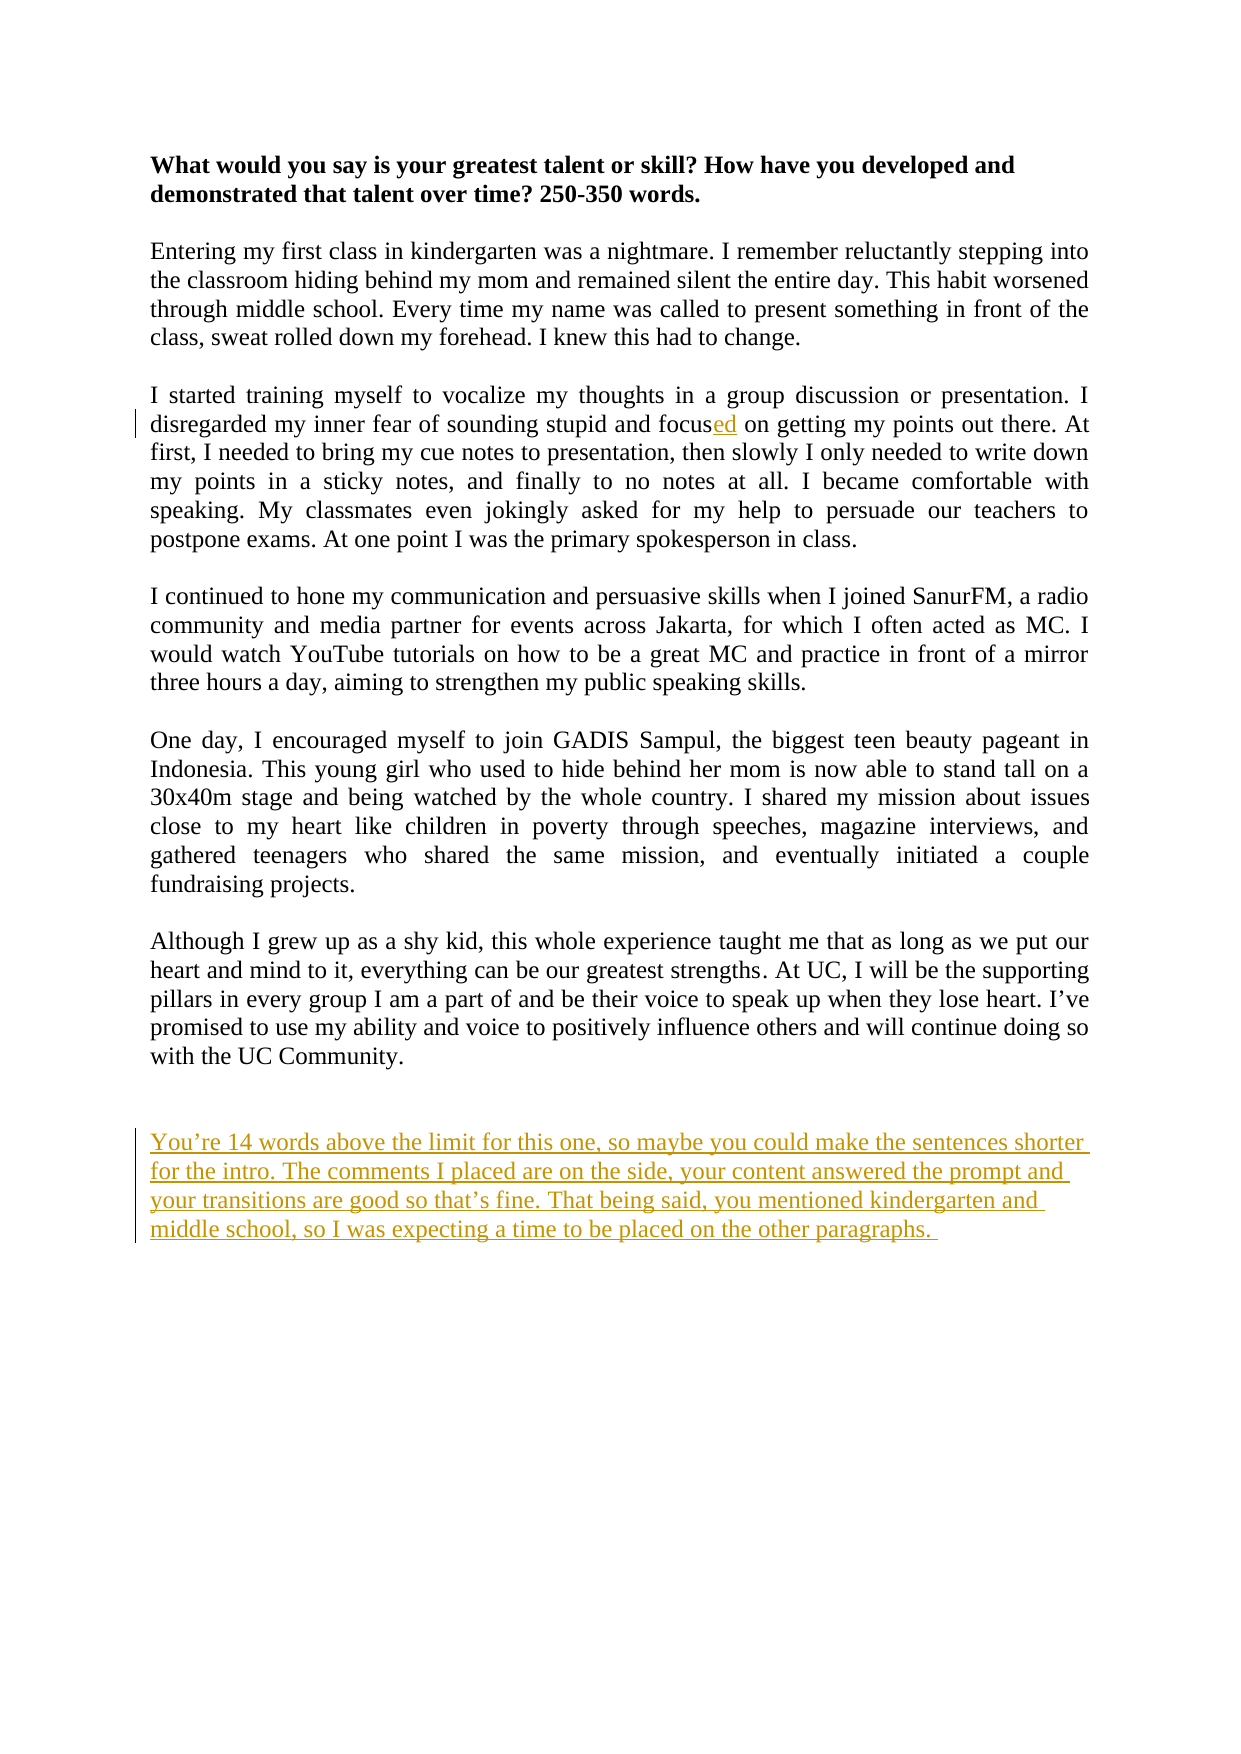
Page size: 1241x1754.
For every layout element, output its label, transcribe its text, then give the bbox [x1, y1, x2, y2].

text I continued to hone my communication and persuasive skills when I joined SanurFM, a radio community and media partner for events across Jakarta, for which I often acted as MC. I would watch YouTube tutorials on how to be a great MC and practice in front of a mirror three hours a day, aiming to strengthen my public speaking skills. [150, 581, 1090, 696]
text One day, I encouraged myself to join GADIS Sampul, the biggest teen beauty pageant in Indonesia. This young girl who used to hide behind her mom is now able to stand tall on a 30x40m stage and being watched by the whole country. I shared my mission about issues close to my heart like children in poverty through speeches, magazine interviews, and gathered teenagers who shared the same mission, and eventually initiated a couple fundraising projects. [150, 725, 1090, 897]
text Although I grew up as a shy kid, this whole experience taught me that as long as we put our heart and mind to it, everything can be our greatest strengths. At UC, I will be the supporting pillars in every group I am a part of and be their voice to speak up when they lose heart. I’ve promised to use my ability and voice to positively influence others and will continue doing so with the UC Community. [150, 926, 1090, 1070]
text I started training myself to vocalize my thoughts in a group discussion or presentation. I disregarded my inner fear of sounding stupid and focus on getting my points out there. At first, I needed to bring my cue notes to presentation, then slowly I only needed to write down my points in a sticky notes, and finally to no notes at all. I became comfortable with speaking. My classmates even jokingly asked for my help to persuade our teachers to postpone exams. At one point I was the primary spokesperson in class. [150, 380, 1090, 552]
text What would you say is your greatest talent or skill? How have you developed and demonstrated that talent over time? 250-350 words. [150, 150, 1090, 207]
text Entering my first class in kindergarten was a nightmare. I remember reluctantly stepping into the classroom hiding behind my mom and remained silent the entire day. This habit worsened through middle school. Every time my name was called to present something in front of the class, sweat rolled down my forehead. I knew this had to change. [150, 236, 1090, 351]
